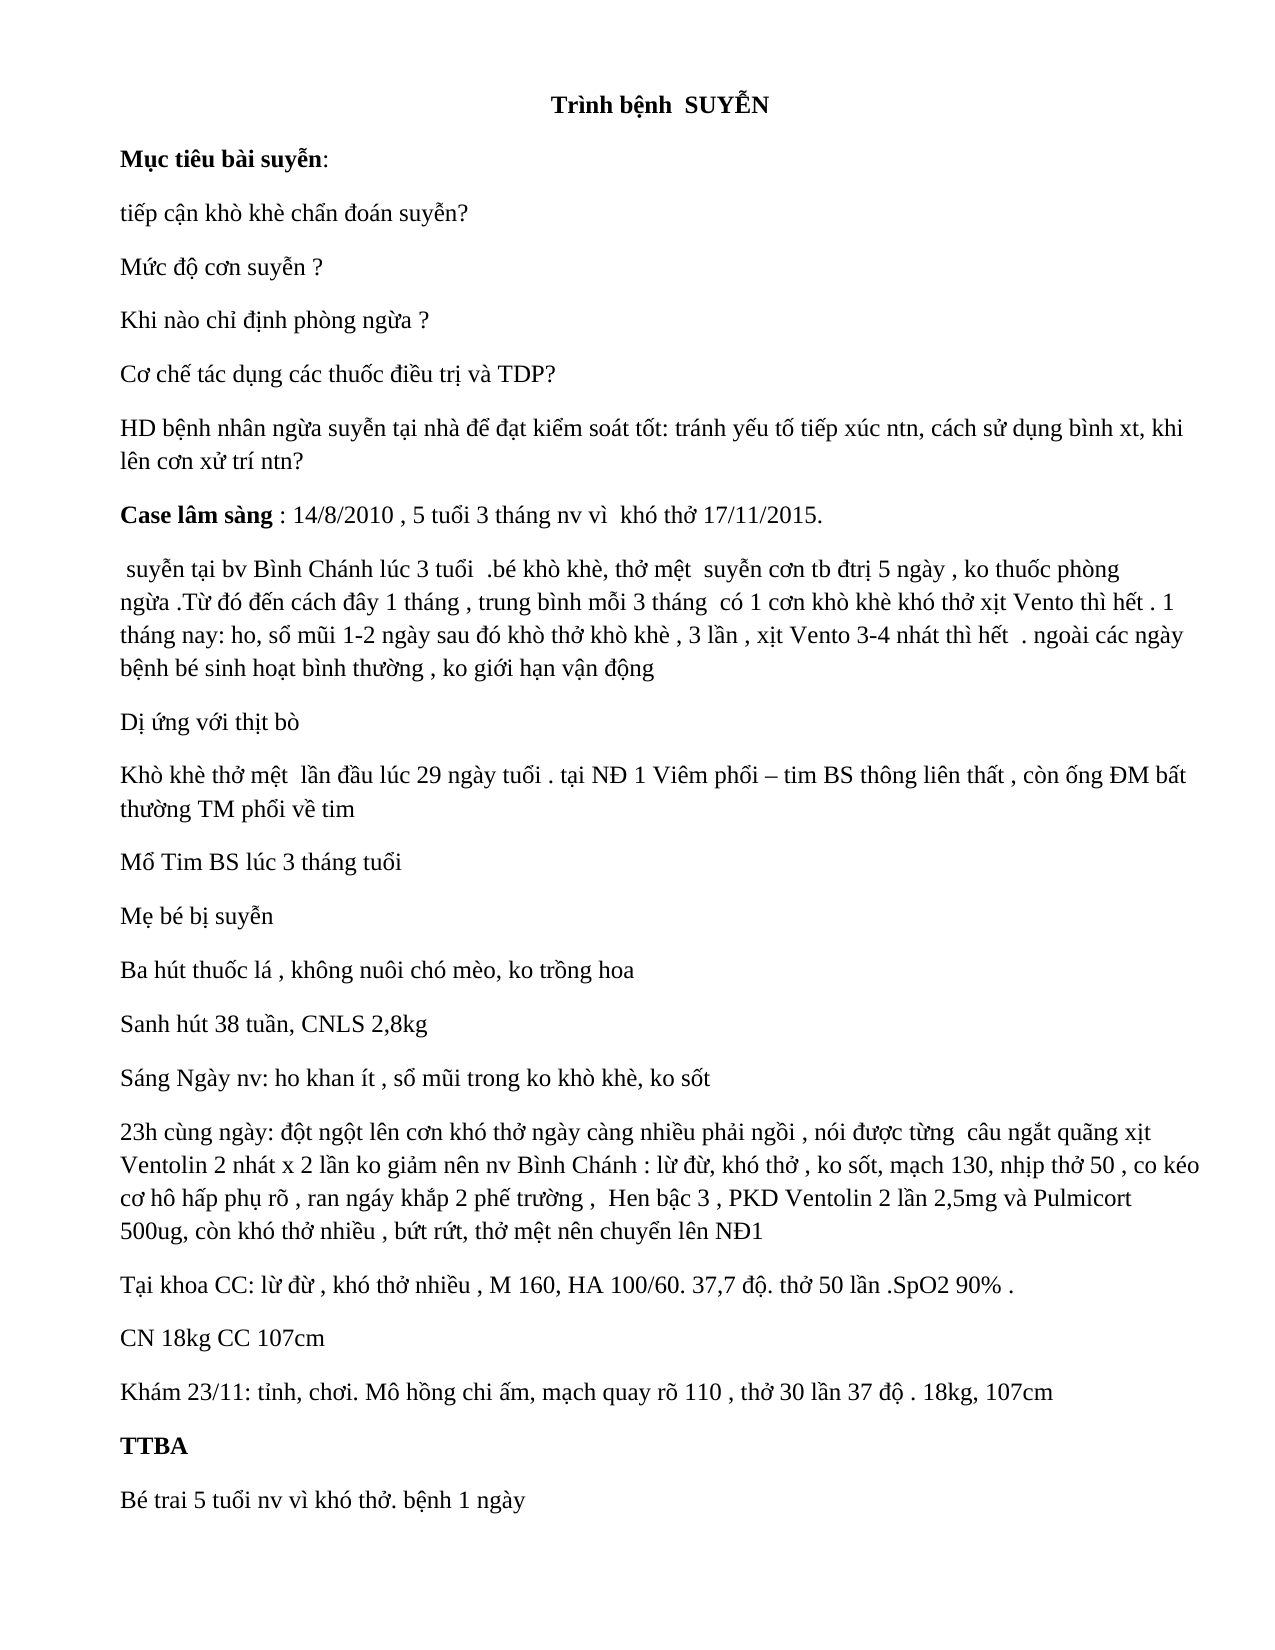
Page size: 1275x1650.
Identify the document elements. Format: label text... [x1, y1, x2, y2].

text Khò khè thở mệt lần đầu lúc 29 ngày tuổi . tại NĐ 1 Viêm phổi – tim BS thông liên thất , còn ống ĐM bất thường TM phổi về tim [120, 761, 1200, 822]
text Khi nào chỉ định phòng ngừa ? [120, 305, 1200, 334]
text suyễn tại bv Bình Chánh lúc 3 tuổi .bé khò khè, thở mệt suyễn cơn tb đtrị 5 ngày , ko thuốc phòng ngừa .Từ đó đến cách đây 1 tháng , trung bình mỗi 3 tháng có 1 cơn khò khè khó thở xịt Vento thì hết . 1 tháng nay: ho, sổ mũi 1-2 ngày sau đó khò thở khò khè , 3 lần , xịt Vento 3-4 nhát thì hết . ngoài các ngày bệnh bé sinh hoạt bình thường , ko giới hạn vận động [120, 554, 1200, 682]
text Mổ Tim BS lúc 3 tháng tuổi [120, 847, 1200, 876]
text 23h cùng ngày: đột ngột lên cơn khó thở ngày càng nhiều phải ngồi , nói được từng câu ngắt quãng xịt Ventolin 2 nhát x 2 lần ko giảm nên nv Bình Chánh : lừ đừ, khó thở , ko sốt, mạch 130, nhịp thở 50 , co kéo cơ hô hấp phụ rõ , ran ngáy khắp 2 phế trường , Hen bậc 3 , PKD Ventolin 2 lần 2,5mg và Pulmicort 500ug, còn khó thở nhiều , bứt rứt, thở mệt nên chuyển lên NĐ1 [120, 1117, 1200, 1244]
text CN 18kg CC 107cm [120, 1323, 1200, 1352]
text TTBA [120, 1431, 1200, 1460]
text Ba hút thuốc lá , không nuôi chó mèo, ko trồng hoa [120, 955, 1200, 984]
text HD bệnh nhân ngừa suyễn tại nhà để đạt kiểm soát tốt: tránh yếu tố tiếp xúc ntn, cách sử dụng bình xt, khi lên cơn xử trí ntn? [120, 413, 1200, 475]
text Cơ chế tác dụng các thuốc điều trị và TDP? [120, 359, 1200, 388]
text Mẹ bé bị suyễn [120, 901, 1200, 930]
text Sanh hút 38 tuần, CNLS 2,8kg [120, 1009, 1200, 1038]
text tiếp cận khò khè chẩn đoán suyễn? [120, 198, 1200, 226]
text Tại khoa CC: lừ đừ , khó thở nhiều , M 160, HA 100/60. 37,7 độ. thở 50 lần .SpO2 90% . [120, 1270, 1200, 1298]
text Sáng Ngày nv: ho khan ít , sổ mũi trong ko khò khè, ko sốt [120, 1063, 1200, 1092]
text Bé trai 5 tuổi nv vì khó thở. bệnh 1 ngày [120, 1485, 1200, 1514]
text Mục tiêu bài suyễn: [120, 144, 1200, 173]
text Trình bệnh SUYỄN [120, 90, 1200, 119]
text Khám 23/11: tỉnh, chơi. Mô hồng chi ấm, mạch quay rõ 110 , thở 30 lần 37 độ . 18kg, 107cm [120, 1377, 1200, 1406]
text Case lâm sàng : 14/8/2010 , 5 tuổi 3 tháng nv vì khó thở 17/11/2015. [120, 500, 1200, 529]
text Dị ứng với thịt bò [120, 707, 1200, 736]
text Mức độ cơn suyễn ? [120, 252, 1200, 280]
